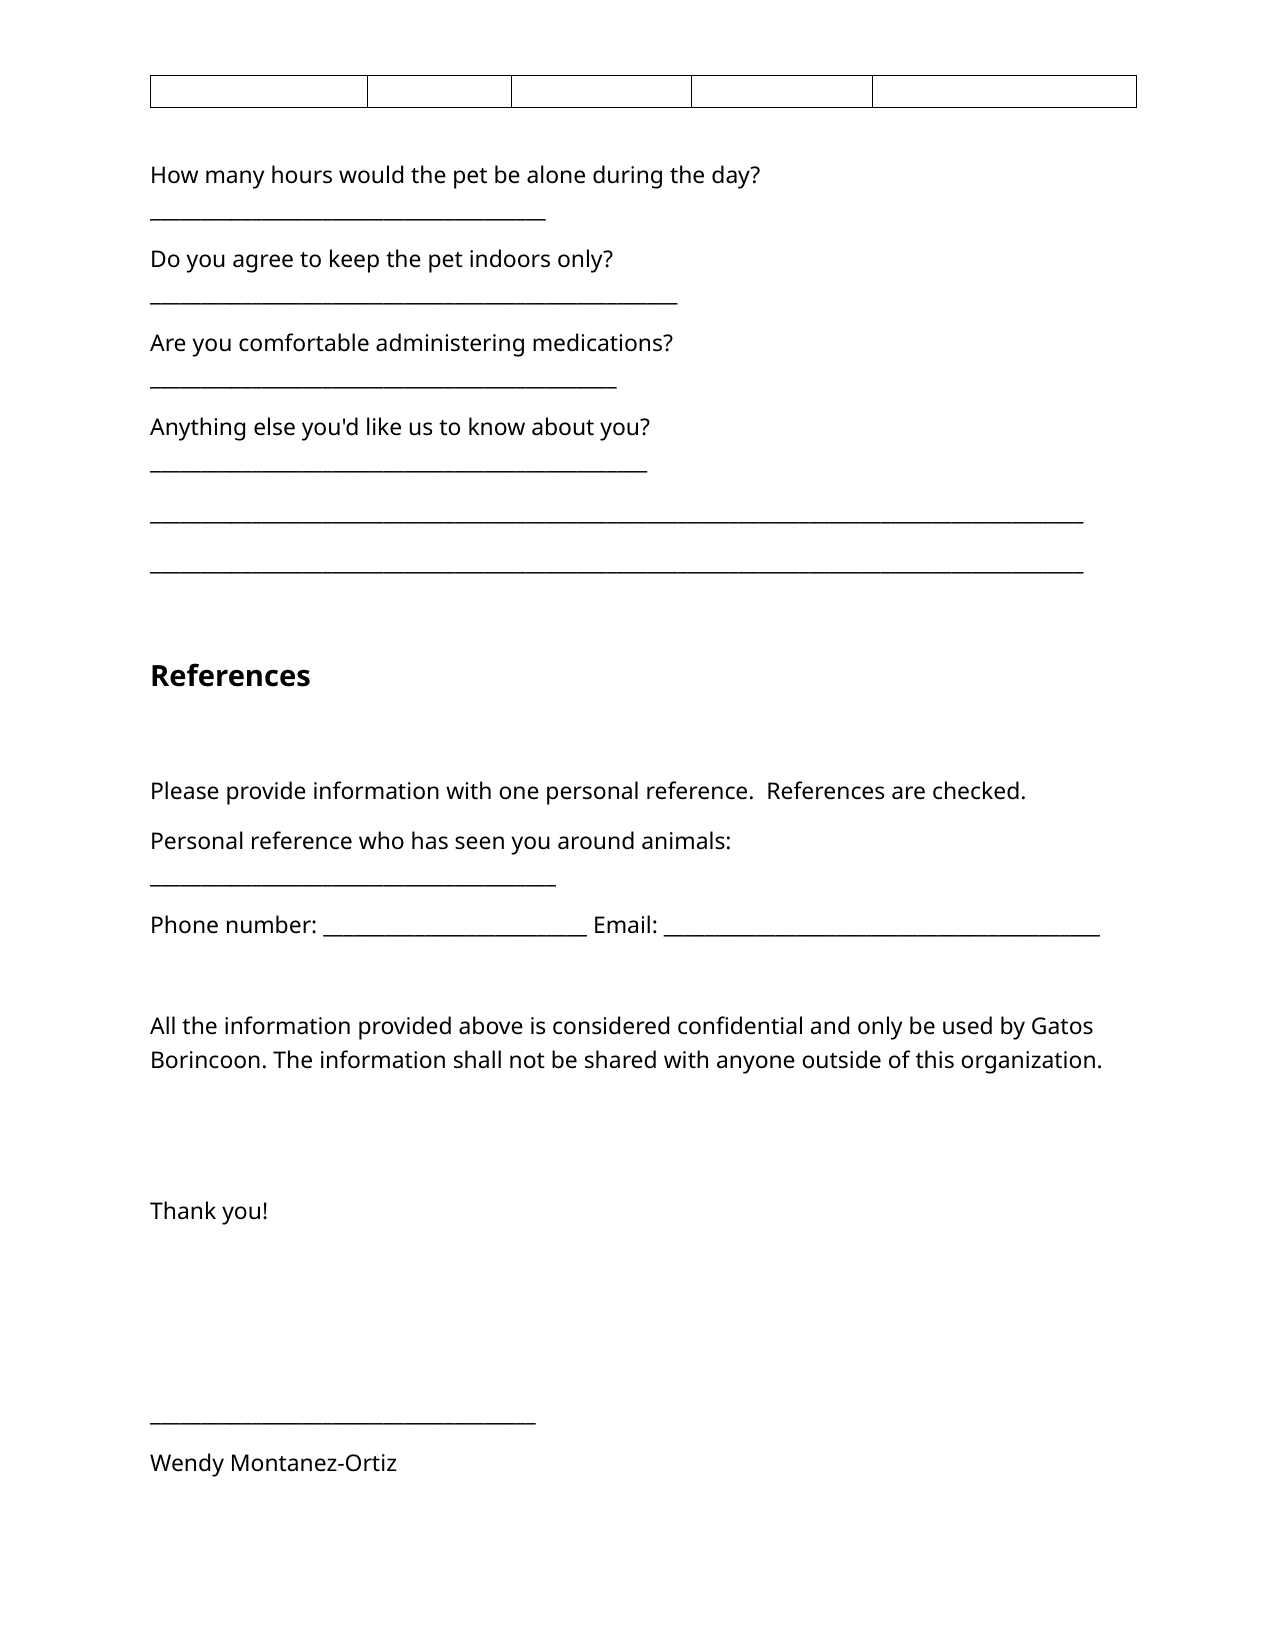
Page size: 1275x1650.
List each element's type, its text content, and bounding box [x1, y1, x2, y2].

text How many hours would the pet be alone during the day? _______________________________________ [150, 159, 1125, 224]
text Anything else you'd like us to know about you? _________________________________________________ [150, 411, 1125, 476]
text References [150, 656, 1125, 695]
text Thank you! [150, 1195, 1125, 1226]
text Phone number: __________________________ Email: ___________________________________________ [150, 909, 1125, 941]
text Personal reference who has seen you around animals: ________________________________________ [150, 825, 1125, 890]
text ____________________________________________________________________________________________ [150, 495, 1125, 527]
text ______________________________________ [150, 1397, 1125, 1428]
table_cell [151, 76, 367, 107]
text ____________________________________________________________________________________________ [150, 546, 1125, 577]
text Do you agree to keep the pet indoors only? ____________________________________________________ [150, 243, 1125, 308]
table_cell [873, 76, 1136, 107]
text Wendy Montanez-Ortiz [150, 1447, 1125, 1478]
table_cell [512, 76, 691, 107]
text Are you comfortable administering medications? ______________________________________________ [150, 327, 1125, 392]
table_cell [692, 76, 872, 107]
text All the information provided above is considered confidential and only be used by Gatos Borincoon. The information shall not be shared with anyone outside of this organization. [150, 1010, 1125, 1075]
table_cell [368, 76, 511, 107]
text Please provide information with one personal reference. References are checked. [150, 775, 1125, 806]
